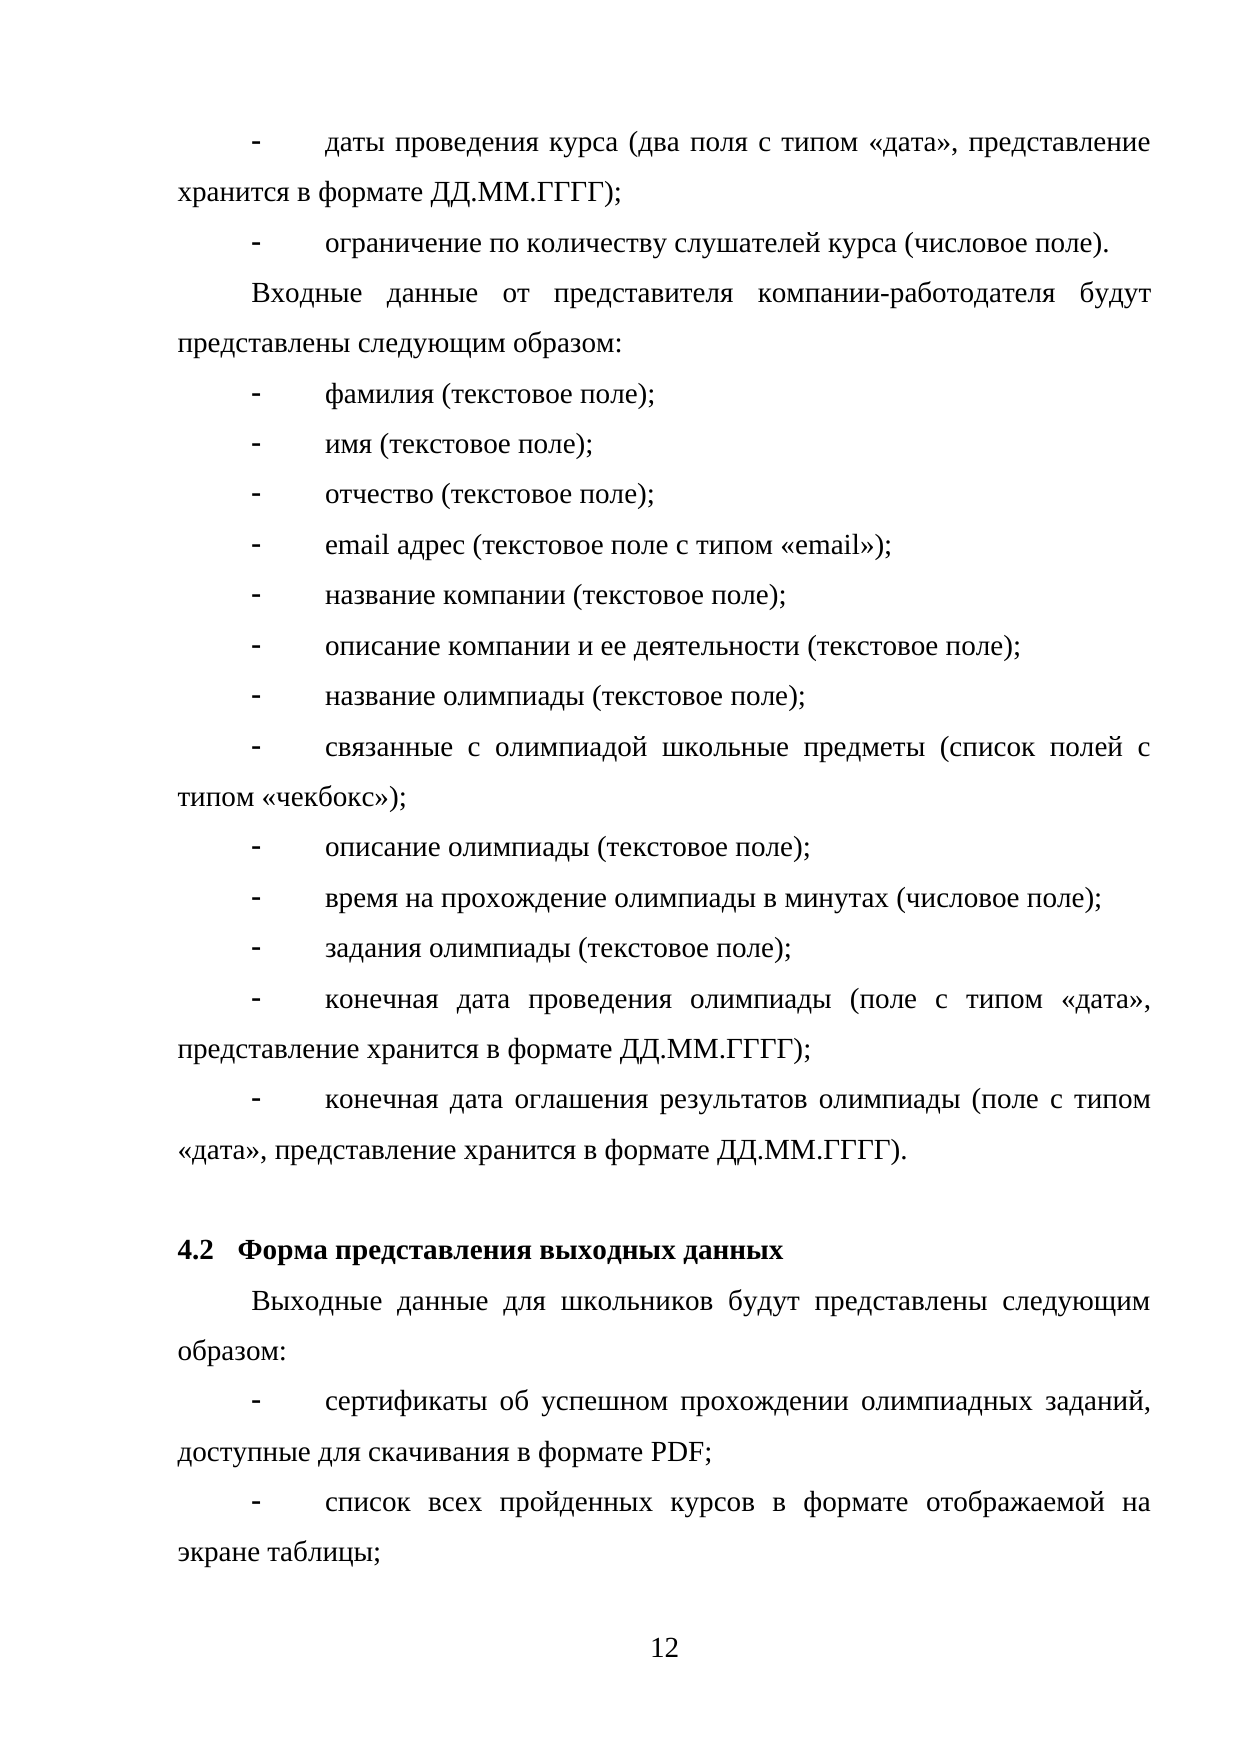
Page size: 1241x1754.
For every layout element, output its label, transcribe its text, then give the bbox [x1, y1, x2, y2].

list email адрес (текстовое поле с типом «email»); [177, 527, 1152, 561]
list конечная дата проведения олимпиады (поле с типом «дата», представление хранится в формате ДД.ММ.ГГГГ); [177, 981, 1152, 1065]
list список всех пройденных курсов в формате отображаемой на экране таблицы; [177, 1484, 1152, 1568]
list описание олимпиады (текстовое поле); [177, 829, 1152, 863]
list сертификаты об успешном прохождении олимпиадных заданий, доступные для скачивания в формате PDF; [177, 1383, 1152, 1467]
list название олимпиады (текстовое поле); [177, 678, 1152, 712]
list задания олимпиады (текстовое поле); [177, 930, 1152, 964]
text Выходные данные для школьников будут представлены следующим образом: [177, 1283, 1152, 1367]
list ограничение по количеству слушателей курса (числовое поле). [177, 225, 1152, 258]
list отчество (текстовое поле); [177, 477, 1152, 510]
list связанные с олимпиадой школьные предметы (список полей с типом «чекбокс»); [177, 729, 1152, 813]
text Входные данные от представителя компании-работодателя будут представлены следующим образом: [177, 275, 1152, 359]
list название компании (текстовое поле); [177, 577, 1152, 611]
subtitle Форма представления выходных данных [177, 1232, 1152, 1266]
list имя (текстовое поле); [177, 426, 1152, 460]
list фамилия (текстовое поле); [177, 376, 1152, 409]
list описание компании и ее деятельности (текстовое поле); [177, 628, 1152, 662]
list конечная дата оглашения результатов олимпиады (поле с типом «дата», представление хранится в формате ДД.ММ.ГГГГ). [177, 1081, 1152, 1165]
list время на прохождение олимпиады в минутах (числовое поле); [177, 880, 1152, 913]
list даты проведения курса (два поля с типом «дата», представление хранится в формате ДД.ММ.ГГГГ); [177, 124, 1152, 208]
